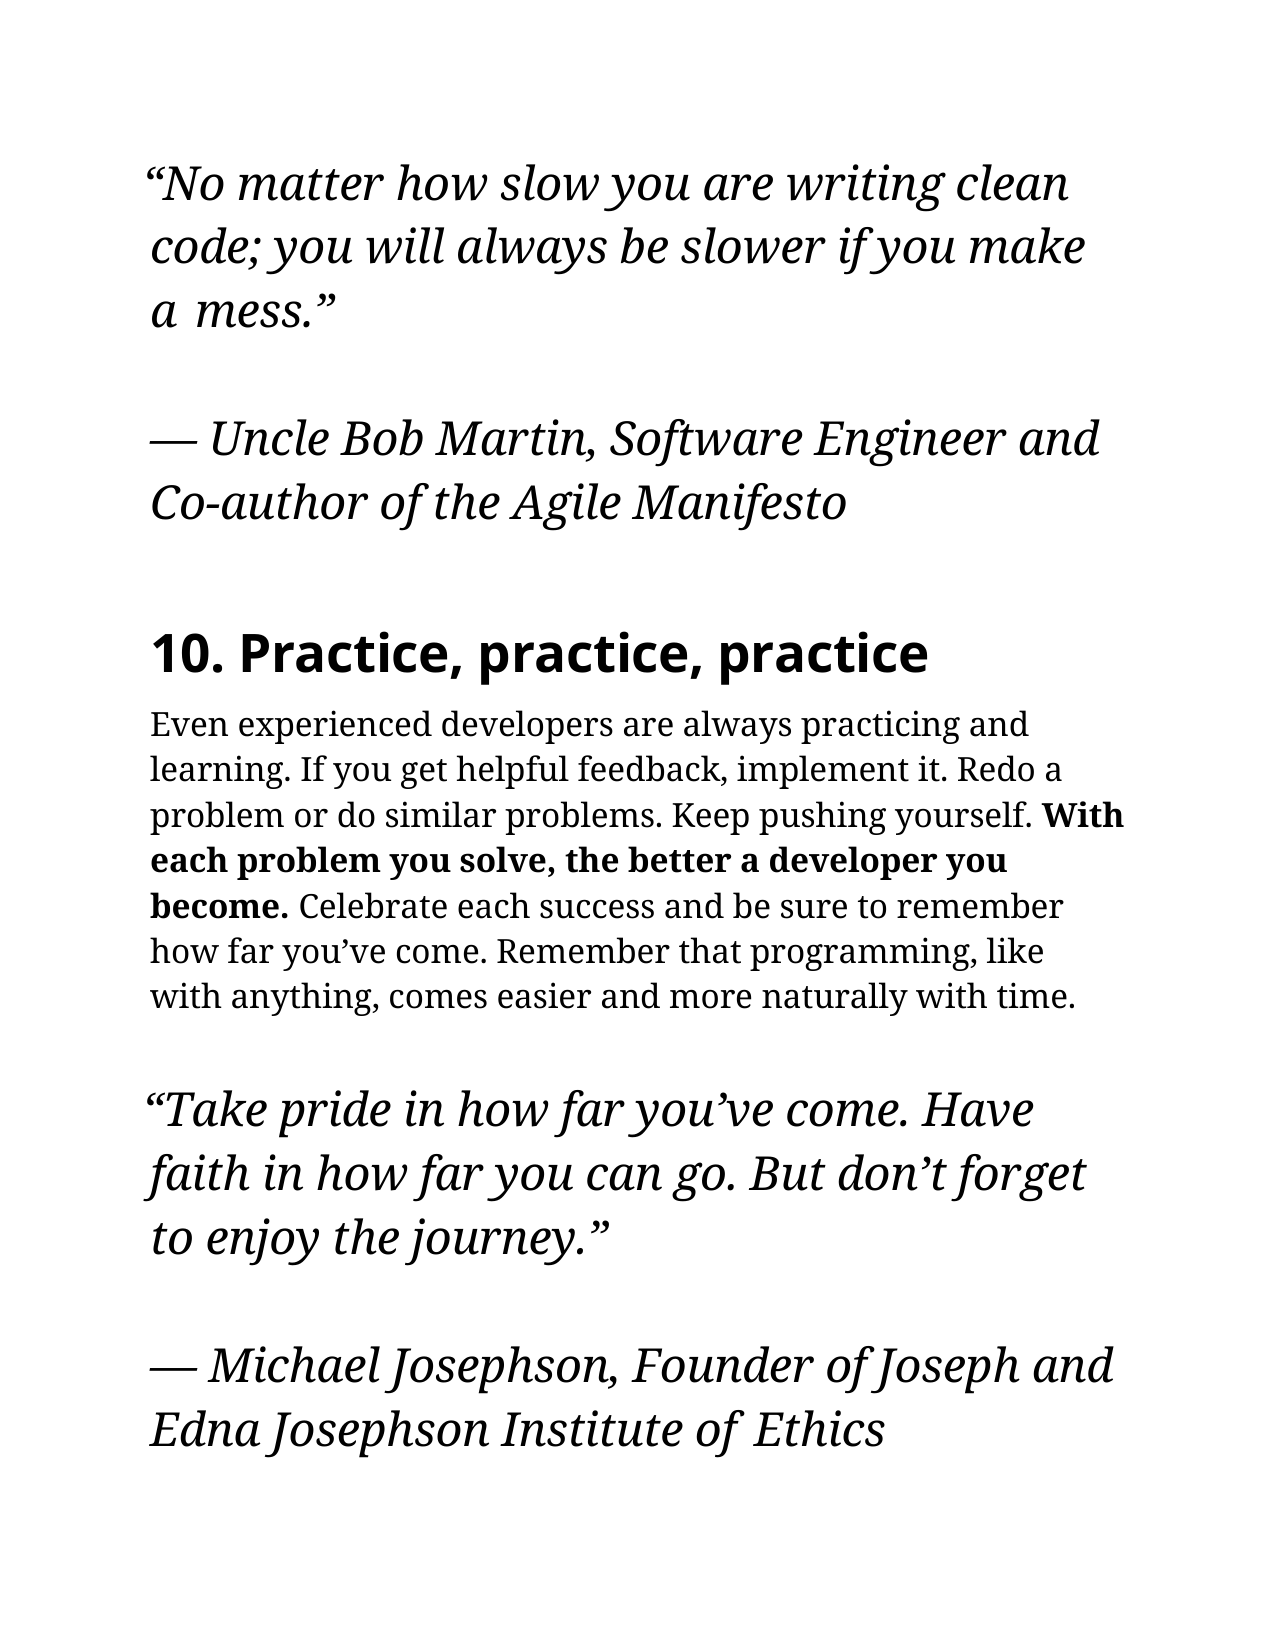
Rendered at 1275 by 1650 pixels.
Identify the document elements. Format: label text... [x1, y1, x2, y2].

text Even experienced developers are always practicing and learning. If you get helpful feedback, implement it. Redo a problem or do similar problems. Keep pushing yourself. With each problem you solve, the better a developer you become. Celebrate each success and be sure to remember how far you’ve come. Remember that programming, like with anything, comes easier and more naturally with time. [150, 701, 1125, 1019]
text “No matter how slow you are writing clean code; you will always be slower if you make a mess.” [142, 150, 1125, 342]
text — Michael Josephson, Founder of Joseph and Edna Josephson Institute of Ethics [150, 1332, 1125, 1460]
text “Take pride in how far you’ve come. Have faith in how far you can go. But don’t forget to enjoy the journey.” [142, 1077, 1125, 1268]
text 10. Practice, practice, practice [150, 616, 1125, 688]
text — Uncle Bob Martin, Software Engineer and Co-author of the Agile Manifesto [150, 405, 1125, 533]
